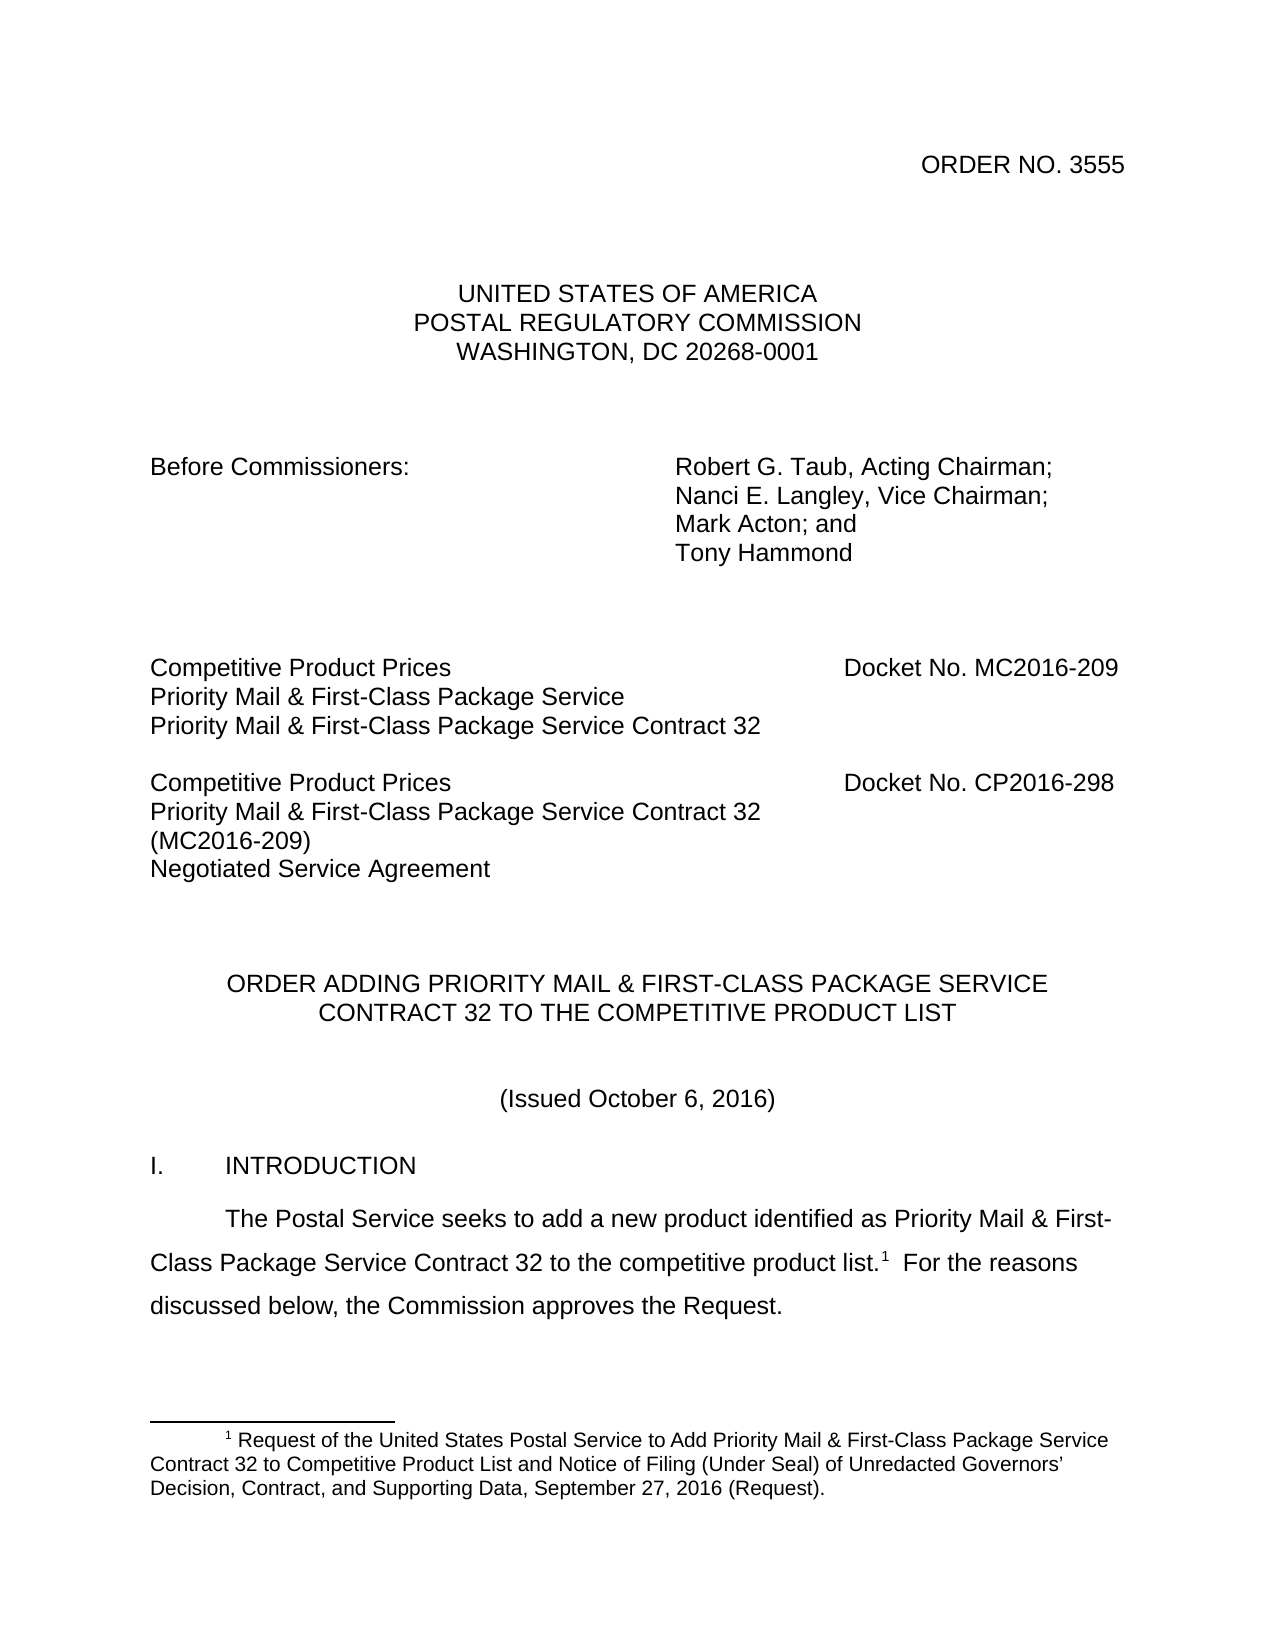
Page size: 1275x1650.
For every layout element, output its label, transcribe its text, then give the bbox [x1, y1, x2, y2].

text UNITED STATES OF AMERICA [150, 279, 1125, 308]
text Competitive Product Prices Docket No. MC2016-209 [150, 653, 1125, 682]
text Tony Hammond [675, 538, 1125, 567]
text The Postal Service seeks to add a new product identified as Priority Mail & First-Class Package Service Contract 32 to the competitive product list. For the reasons discussed below, the Commission approves the Request. [150, 1204, 1125, 1319]
text POSTAL REGULATORY COMMISSION [150, 308, 1125, 337]
text Competitive Product Prices Docket No. CP2016-298 [150, 768, 1125, 797]
text Negotiated Service Agreement [150, 854, 1125, 883]
text ORDER NO. 3555 [150, 150, 1125, 179]
text Priority Mail & First-Class Package Service Contract 32 (MC2016-209) [150, 797, 1125, 854]
text Priority Mail & First-Class Package Service Contract 32 [150, 711, 1125, 739]
text Priority Mail & First-Class Package Service [150, 682, 1125, 711]
text (Issued October 6, 2016) [150, 1084, 1125, 1113]
text Nanci E. Langley, Vice Chairman; Mark Acton; and [675, 481, 1125, 538]
text ORDER ADDING Priority Mail & First-Class Package Service [150, 969, 1125, 998]
text WASHINGTON, DC 20268-0001 [150, 337, 1125, 366]
text Before Commissioners: Robert G. Taub, Acting Chairman; [150, 452, 1125, 481]
subtitle INTRODUCTION [150, 1151, 1125, 1179]
text CONTRACT 32 TO THE COMPETITIVE PRODUCT LIST [150, 998, 1125, 1027]
